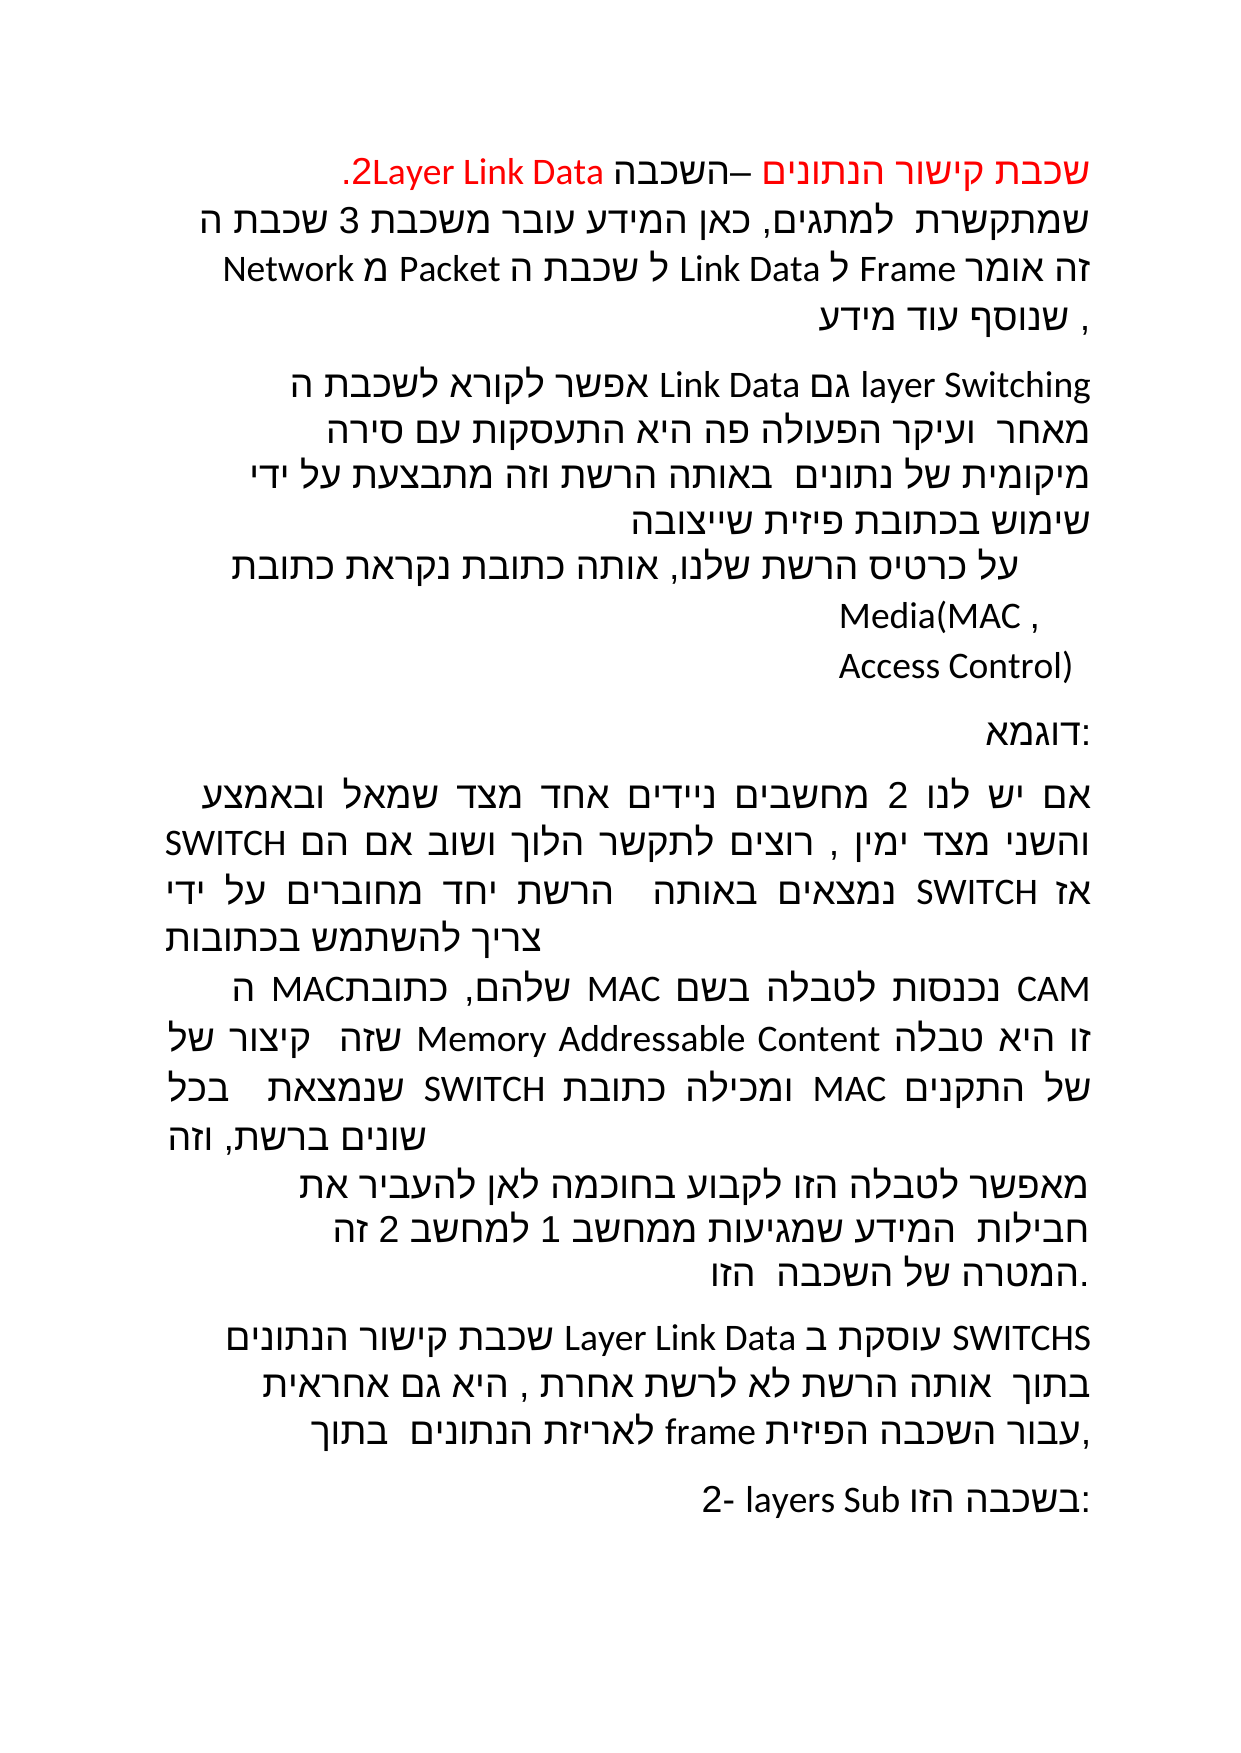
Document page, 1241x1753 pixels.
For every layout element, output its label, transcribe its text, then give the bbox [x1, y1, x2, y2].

text מאפשר לטבלה הזו לקבוע בחוכמה לאן להעביר את חבילות המידע שמגיעות ממחשב 1 למחשב 2 זה המטרה של השכבה הזו. [215, 1163, 1089, 1295]
text 2- layers Sub בשכבה הזו: [149, 1476, 1091, 1522]
text ה MACשלהם, כתובת MAC נכנסות לטבלה בשם CAM שזה קיצור של Memory Addressable Content זו היא טבלה שנמצאת בכל SWITCH ומכילה כתובת MAC של התקנים שונים ברשת, וזה [167, 965, 1091, 1158]
text אפשר לקורא לשכבת ה Link Data גם layer Switching מאחר ועיקר הפעולה פה היא התעסקות עם סירה מיקומית של נתונים באותה הרשת וזה מתבצעת על ידי שימוש בכתובת פיזית שייצובה [202, 361, 1091, 542]
text .2Layer Link Data שכבת קישור הנתונים –השכבה שמתקשרת למתגים, כאן המידע עובר משכבת 3 שכבת ה Network מ Packet ל שכבת ה Link Data ל Frame זה אומר שנוסף עוד מידע , [161, 148, 1090, 338]
text דוגמא: [149, 710, 1091, 753]
text שכבת קישור הנתונים Layer Link Data עוסקת ב SWITCHS בתוך אותה הרשת לא לרשת אחרת , היא גם אחראית לאריזת הנתונים בתוך frame עבור השכבה הפיזית, [172, 1314, 1091, 1454]
text על כרטיס הרשת שלנו, אותה כתובת נקראת כתובת Media(MAC , Access Control) [231, 544, 1092, 688]
text אם יש לנו 2 מחשבים ניידים אחד מצד שמאל ובאמצע SWITCH והשני מצד ימין , רוצים לתקשר הלוך ושוב אם הם נמצאים באותה הרשת יחד מחוברים על ידי SWITCH אז צריך להשתמש בכתובות [164, 773, 1091, 959]
